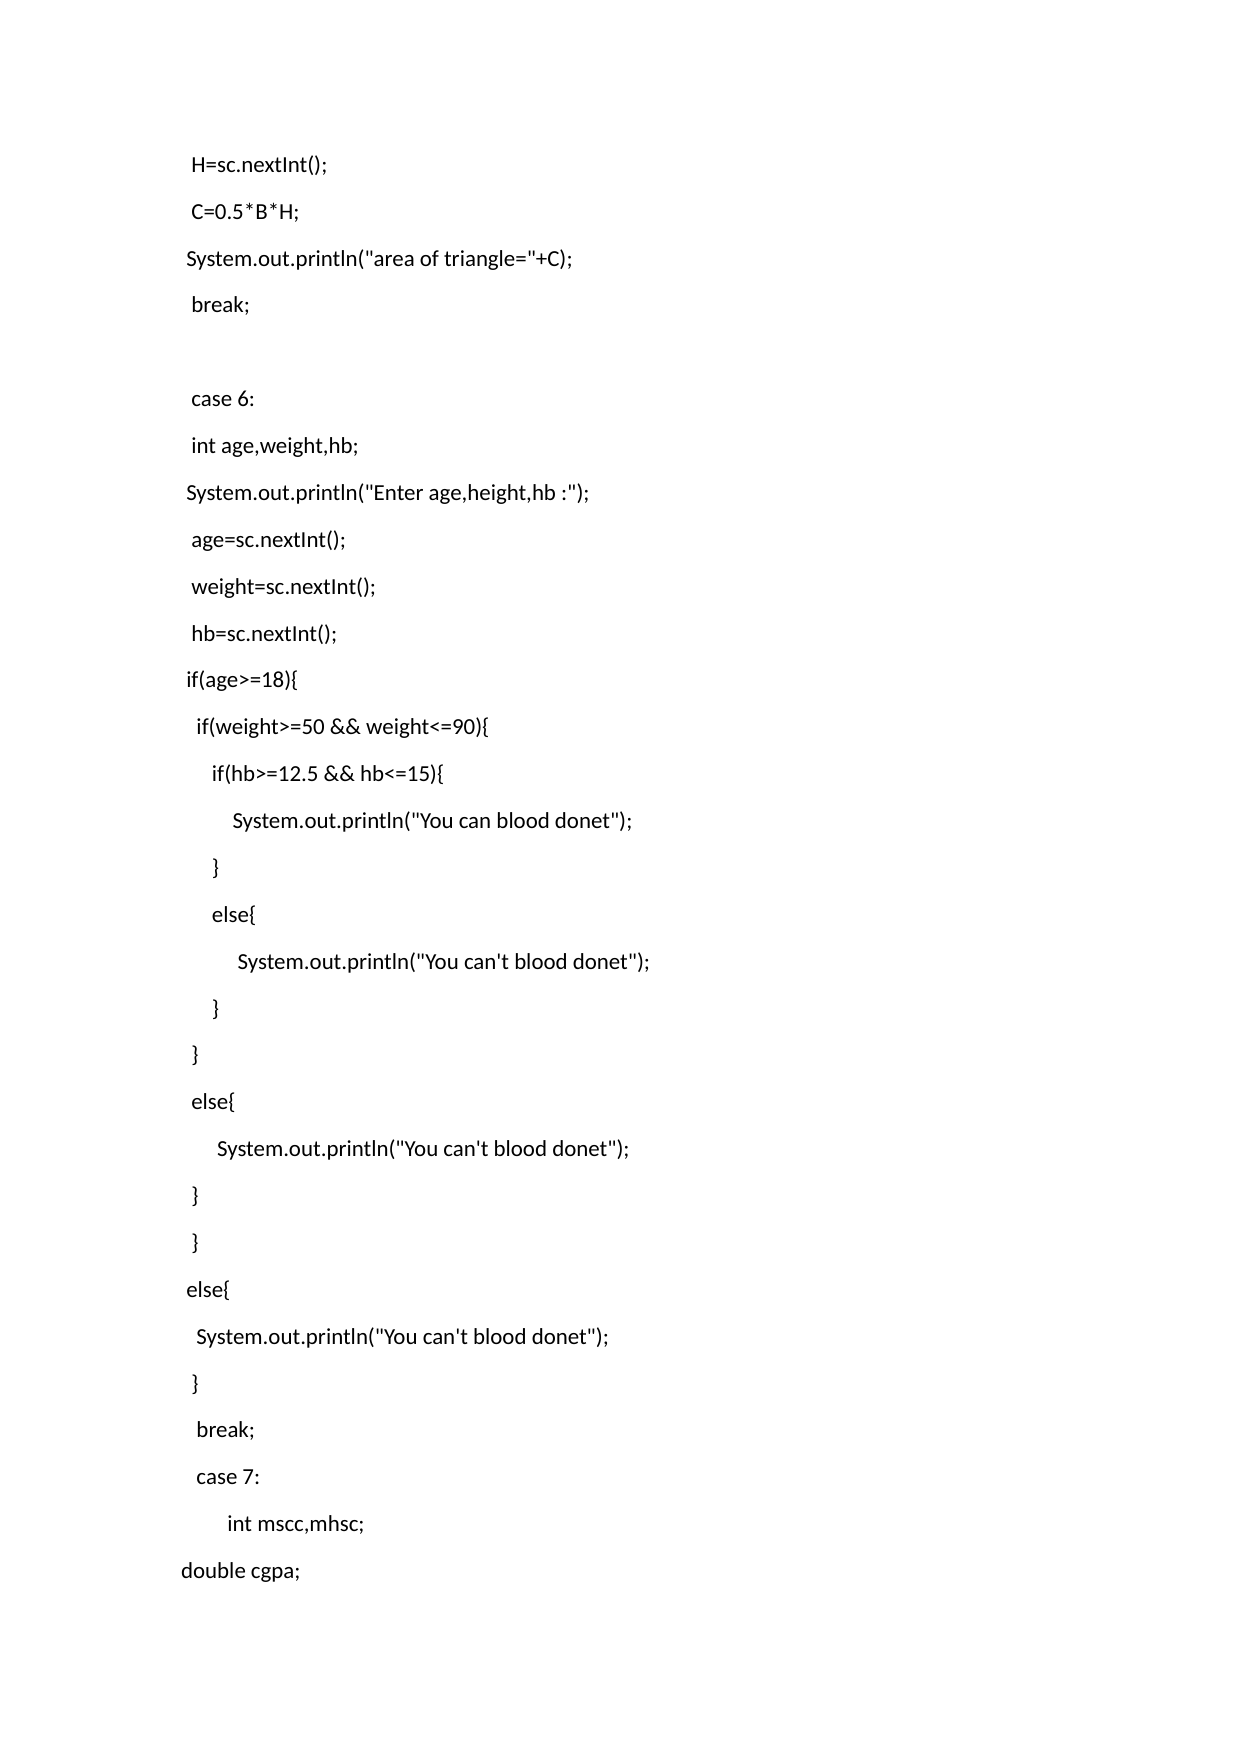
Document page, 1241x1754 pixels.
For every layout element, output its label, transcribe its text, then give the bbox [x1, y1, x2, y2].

text } [150, 994, 1090, 1022]
text } [150, 1181, 1090, 1209]
text else{ [150, 1087, 1090, 1116]
text if(weight>=50 && weight<=90){ [150, 712, 1090, 741]
text } [150, 1369, 1090, 1397]
text else{ [150, 1275, 1090, 1303]
text } [150, 853, 1090, 881]
text weight=sc.nextInt(); [150, 572, 1090, 600]
text System.out.println("area of triangle="+C); [150, 244, 1090, 272]
text int age,weight,hb; [150, 431, 1090, 459]
text System.out.println("You can't blood donet"); [150, 947, 1090, 975]
text } [150, 1228, 1090, 1256]
text hb=sc.nextInt(); [150, 619, 1090, 647]
text System.out.println("You can't blood donet"); [150, 1322, 1090, 1350]
text double cgpa; [150, 1556, 1090, 1584]
text case 6: [150, 384, 1090, 412]
text int mscc,mhsc; [150, 1509, 1090, 1537]
text case 7: [150, 1462, 1090, 1491]
text if(hb>=12.5 && hb<=15){ [150, 759, 1090, 787]
text H=sc.nextInt(); [150, 150, 1090, 178]
text System.out.println("You can't blood donet"); [150, 1134, 1090, 1162]
text System.out.println("Enter age,height,hb :"); [150, 478, 1090, 506]
text if(age>=18){ [150, 666, 1090, 694]
text break; [150, 291, 1090, 319]
text } [150, 1041, 1090, 1069]
text age=sc.nextInt(); [150, 525, 1090, 553]
text System.out.println("You can blood donet"); [150, 806, 1090, 834]
text else{ [150, 900, 1090, 928]
text C=0.5*B*H; [150, 197, 1090, 225]
text break; [150, 1416, 1090, 1444]
